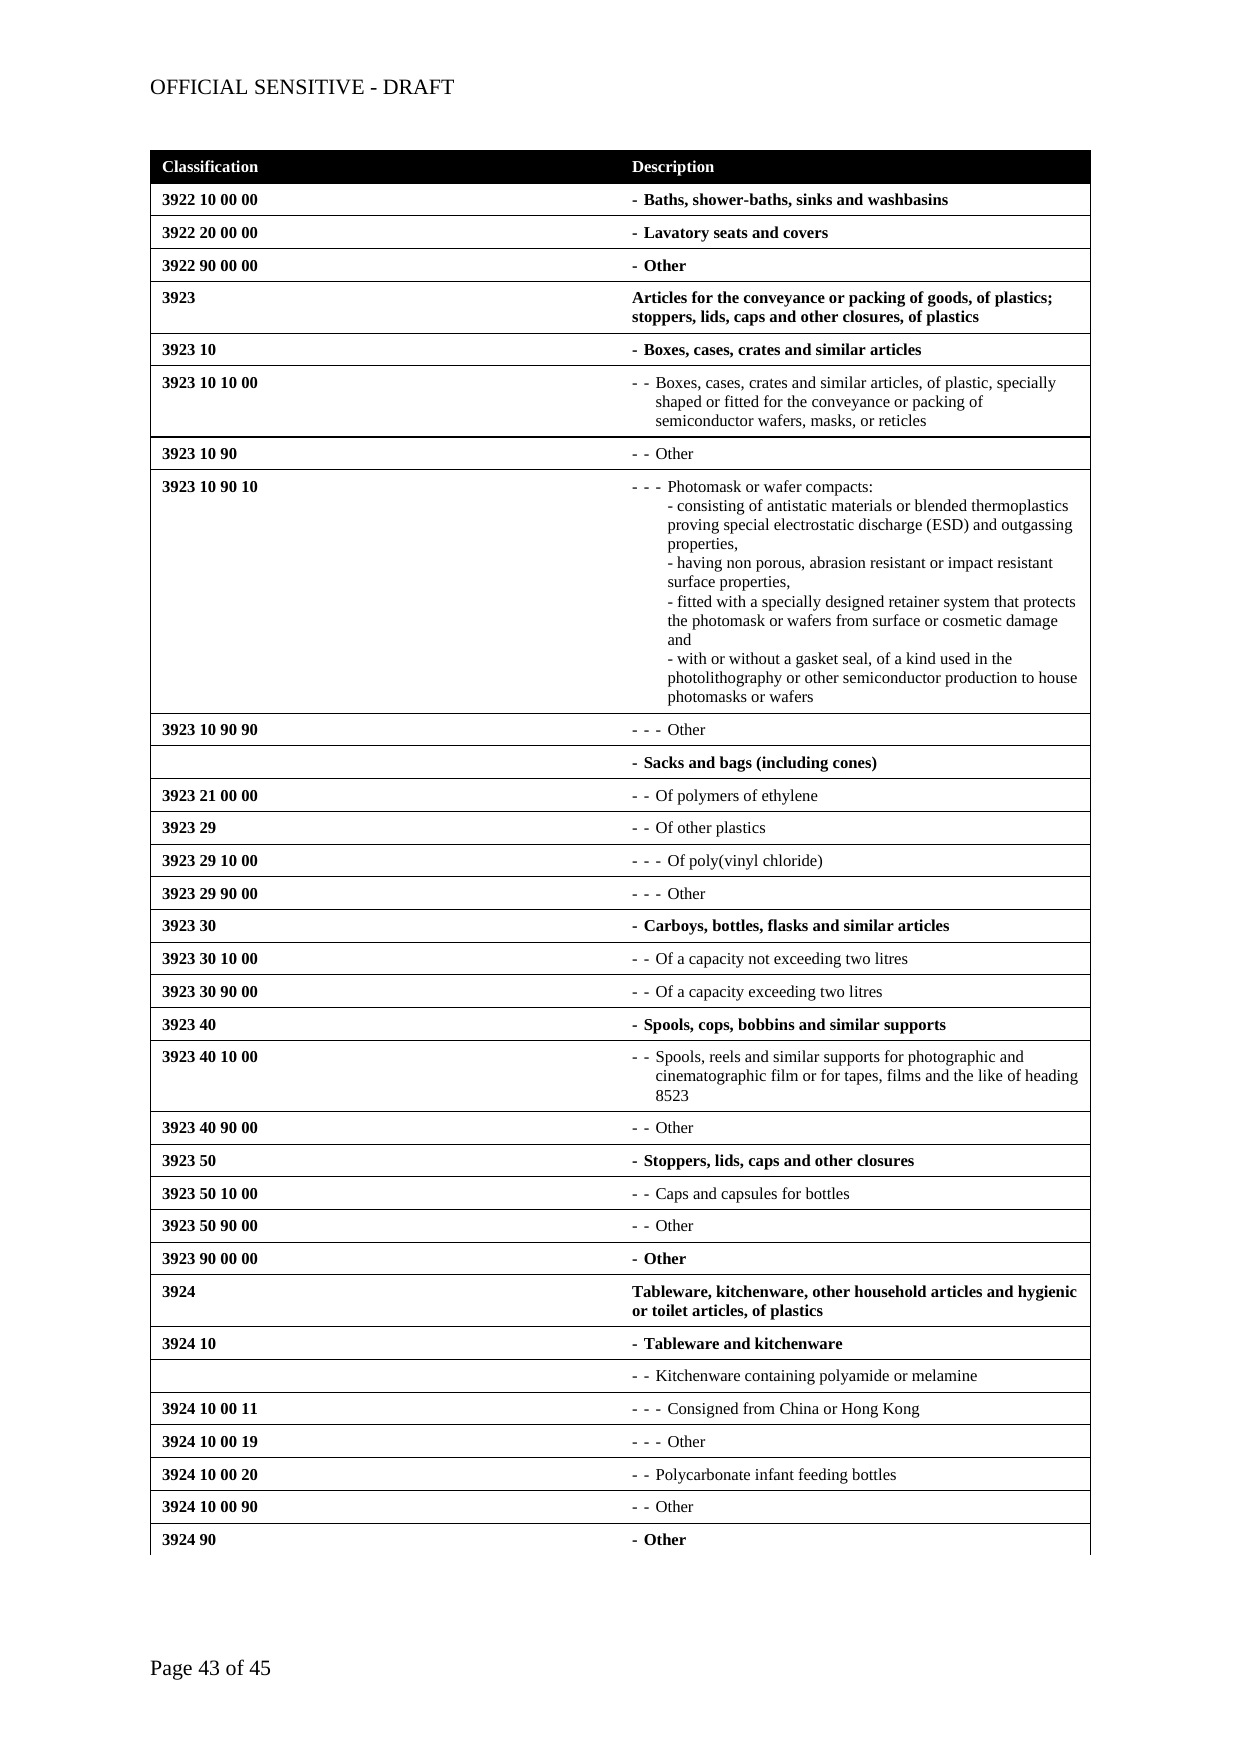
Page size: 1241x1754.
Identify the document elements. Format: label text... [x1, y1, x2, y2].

table_cell - - Other [621, 1112, 1090, 1143]
table_cell 3923 10 [151, 334, 621, 365]
table_cell [151, 746, 621, 778]
table_cell 3922 10 00 00 [151, 184, 621, 215]
table_cell - - Boxes, cases, crates and similar articles, of plastic, specially shaped or fitted for the conveyance or packing of semiconductor wafers, masks, or reticles [621, 366, 1090, 436]
table_cell - - Other [621, 438, 1090, 469]
table_cell - Lavatory seats and covers [621, 216, 1090, 248]
table_cell Articles for the conveyance or packing of goods, of plastics; stoppers, lids, caps and other closures, of plastics [621, 282, 1090, 333]
table_cell 3924 10 [151, 1327, 621, 1359]
table_cell 3924 10 00 90 [151, 1491, 621, 1522]
table_cell - - - Other [621, 1425, 1090, 1457]
table_cell 3923 50 [151, 1145, 621, 1176]
table_cell - Spools, cops, bobbins and similar supports [621, 1008, 1090, 1040]
table_cell 3923 50 90 00 [151, 1210, 621, 1242]
table_cell - Boxes, cases, crates and similar articles [621, 334, 1090, 365]
table_cell - - Of a capacity not exceeding two litres [621, 943, 1090, 974]
table_cell Tableware, kitchenware, other household articles and hygienic or toilet articles, of plastics [621, 1275, 1090, 1326]
table_cell - Sacks and bags (including cones) [621, 746, 1090, 778]
table_cell - - Spools, reels and similar supports for photographic and cinematographic film or for tapes, films and the like of heading 8523 [621, 1041, 1090, 1111]
table_cell 3923 10 90 10 [151, 470, 621, 713]
table_cell - Other [621, 1524, 1090, 1555]
table_cell 3922 90 00 00 [151, 249, 621, 281]
table_cell 3923 40 [151, 1008, 621, 1040]
table_cell 3923 29 90 00 [151, 877, 621, 909]
table_cell 3923 21 00 00 [151, 779, 621, 811]
table_cell - - - Consigned from China or Hong Kong [621, 1393, 1090, 1424]
table_cell 3923 29 10 00 [151, 845, 621, 876]
table_cell 3923 40 10 00 [151, 1041, 621, 1111]
table_cell 3922 20 00 00 [151, 216, 621, 248]
table_cell 3923 10 90 [151, 438, 621, 469]
table_cell - - Of other plastics [621, 812, 1090, 843]
table_cell - Other [621, 249, 1090, 281]
table_cell 3924 [151, 1275, 621, 1326]
table_cell - - Caps and capsules for bottles [621, 1177, 1090, 1209]
table_cell - - Of polymers of ethylene [621, 779, 1090, 811]
table_cell - - - Other [621, 714, 1090, 745]
table_cell 3923 50 10 00 [151, 1177, 621, 1209]
table_cell 3924 10 00 20 [151, 1458, 621, 1490]
table_cell 3923 [151, 282, 621, 333]
table_cell 3924 90 [151, 1524, 621, 1555]
table_cell - Tableware and kitchenware [621, 1327, 1090, 1359]
table_cell 3924 10 00 11 [151, 1393, 621, 1424]
table_cell - Other [621, 1243, 1090, 1274]
table_cell - - Polycarbonate infant feeding bottles [621, 1458, 1090, 1490]
table_cell 3923 29 [151, 812, 621, 843]
table_cell 3923 40 90 00 [151, 1112, 621, 1143]
table_cell 3924 10 00 19 [151, 1425, 621, 1457]
table_cell - - - Photomask or wafer compacts: - consisting of antistatic materials or blended thermoplastics proving special electrostatic discharge (ESD) and outgassing properties, - having non porous, abrasion resistant or impact resistant surface properties, - fitted with a specially designed retainer system that protects the photomask or wafers from surface or cosmetic damage and - with or without a gasket seal, of a kind used in the photolithography or other semiconductor production to house photomasks or wafers [621, 470, 1090, 713]
table_cell - Baths, shower-baths, sinks and washbasins [621, 184, 1090, 215]
table_cell - - Kitchenware containing polyamide or melamine [621, 1360, 1090, 1392]
table_header Description [621, 151, 1090, 183]
table_cell - - Other [621, 1210, 1090, 1242]
table_cell - - - Other [621, 877, 1090, 909]
table_header Classification [151, 151, 621, 183]
table_cell 3923 10 10 00 [151, 366, 621, 436]
table_cell - Carboys, bottles, flasks and similar articles [621, 910, 1090, 942]
table_cell - - - Of poly(vinyl chloride) [621, 845, 1090, 876]
table_cell 3923 30 10 00 [151, 943, 621, 974]
table_cell 3923 30 90 00 [151, 975, 621, 1007]
table_cell - - Other [621, 1491, 1090, 1522]
table_cell - Stoppers, lids, caps and other closures [621, 1145, 1090, 1176]
table_cell - - Of a capacity exceeding two litres [621, 975, 1090, 1007]
table_cell 3923 90 00 00 [151, 1243, 621, 1274]
table_cell 3923 30 [151, 910, 621, 942]
table_cell 3923 10 90 90 [151, 714, 621, 745]
table_cell [151, 1360, 621, 1392]
